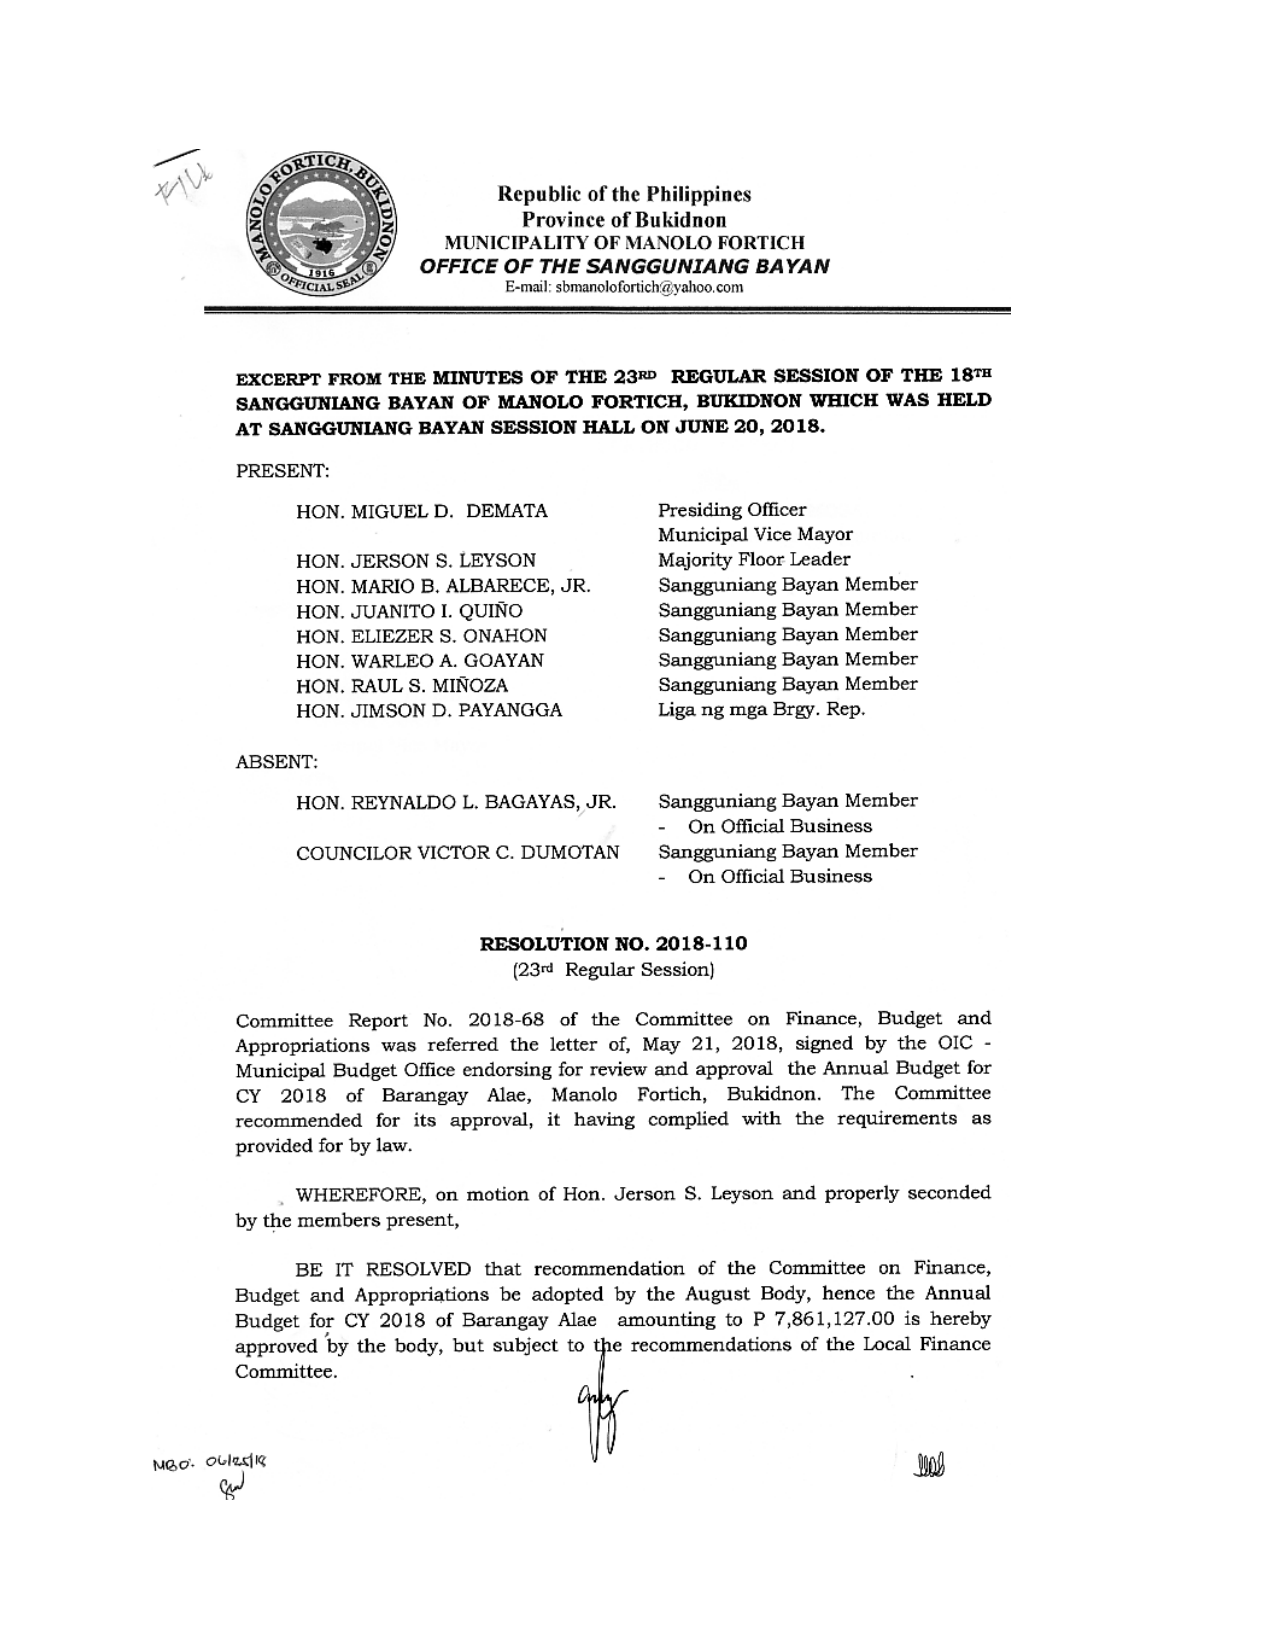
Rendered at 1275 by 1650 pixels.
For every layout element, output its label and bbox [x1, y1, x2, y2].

picture [150, 149, 1011, 1500]
